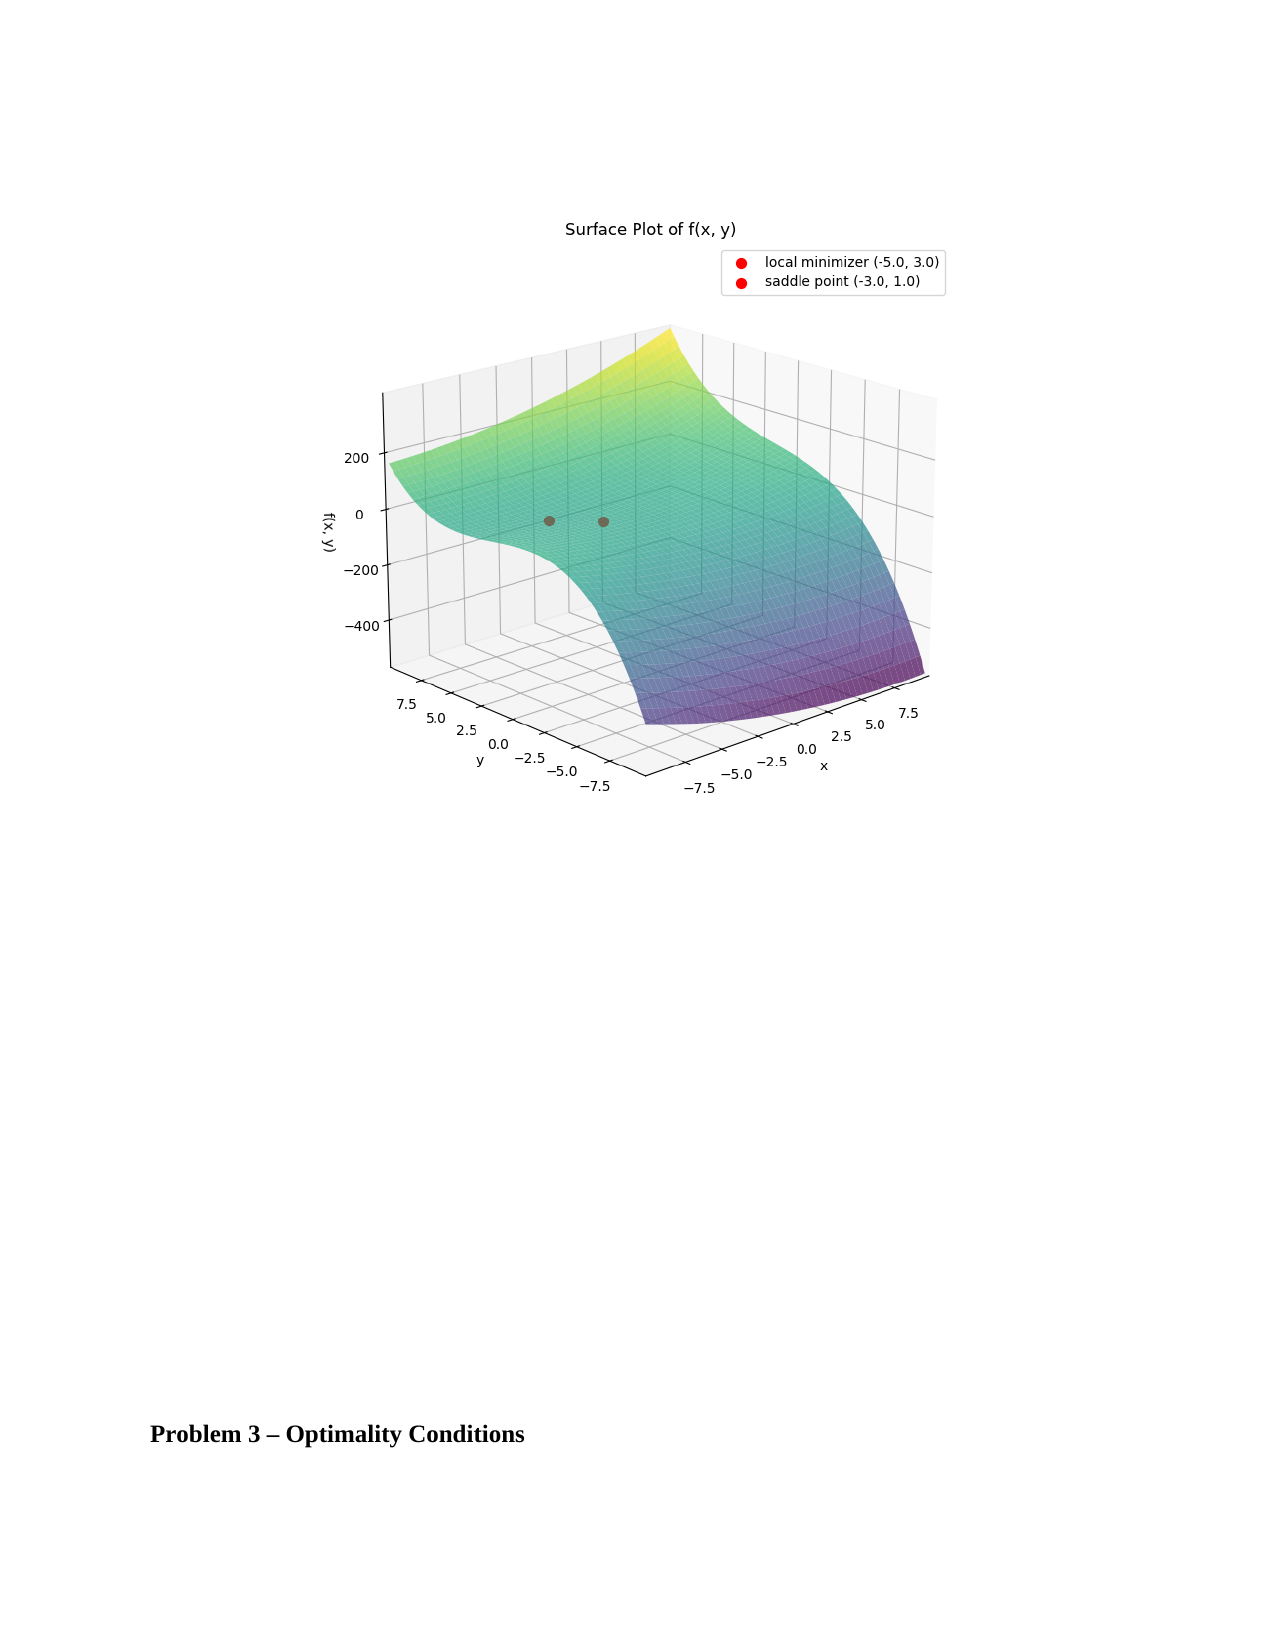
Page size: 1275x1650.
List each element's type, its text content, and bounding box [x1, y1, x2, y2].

picture [150, 150, 1125, 930]
text Problem 3 – Optimality Conditions [150, 1419, 1125, 1447]
